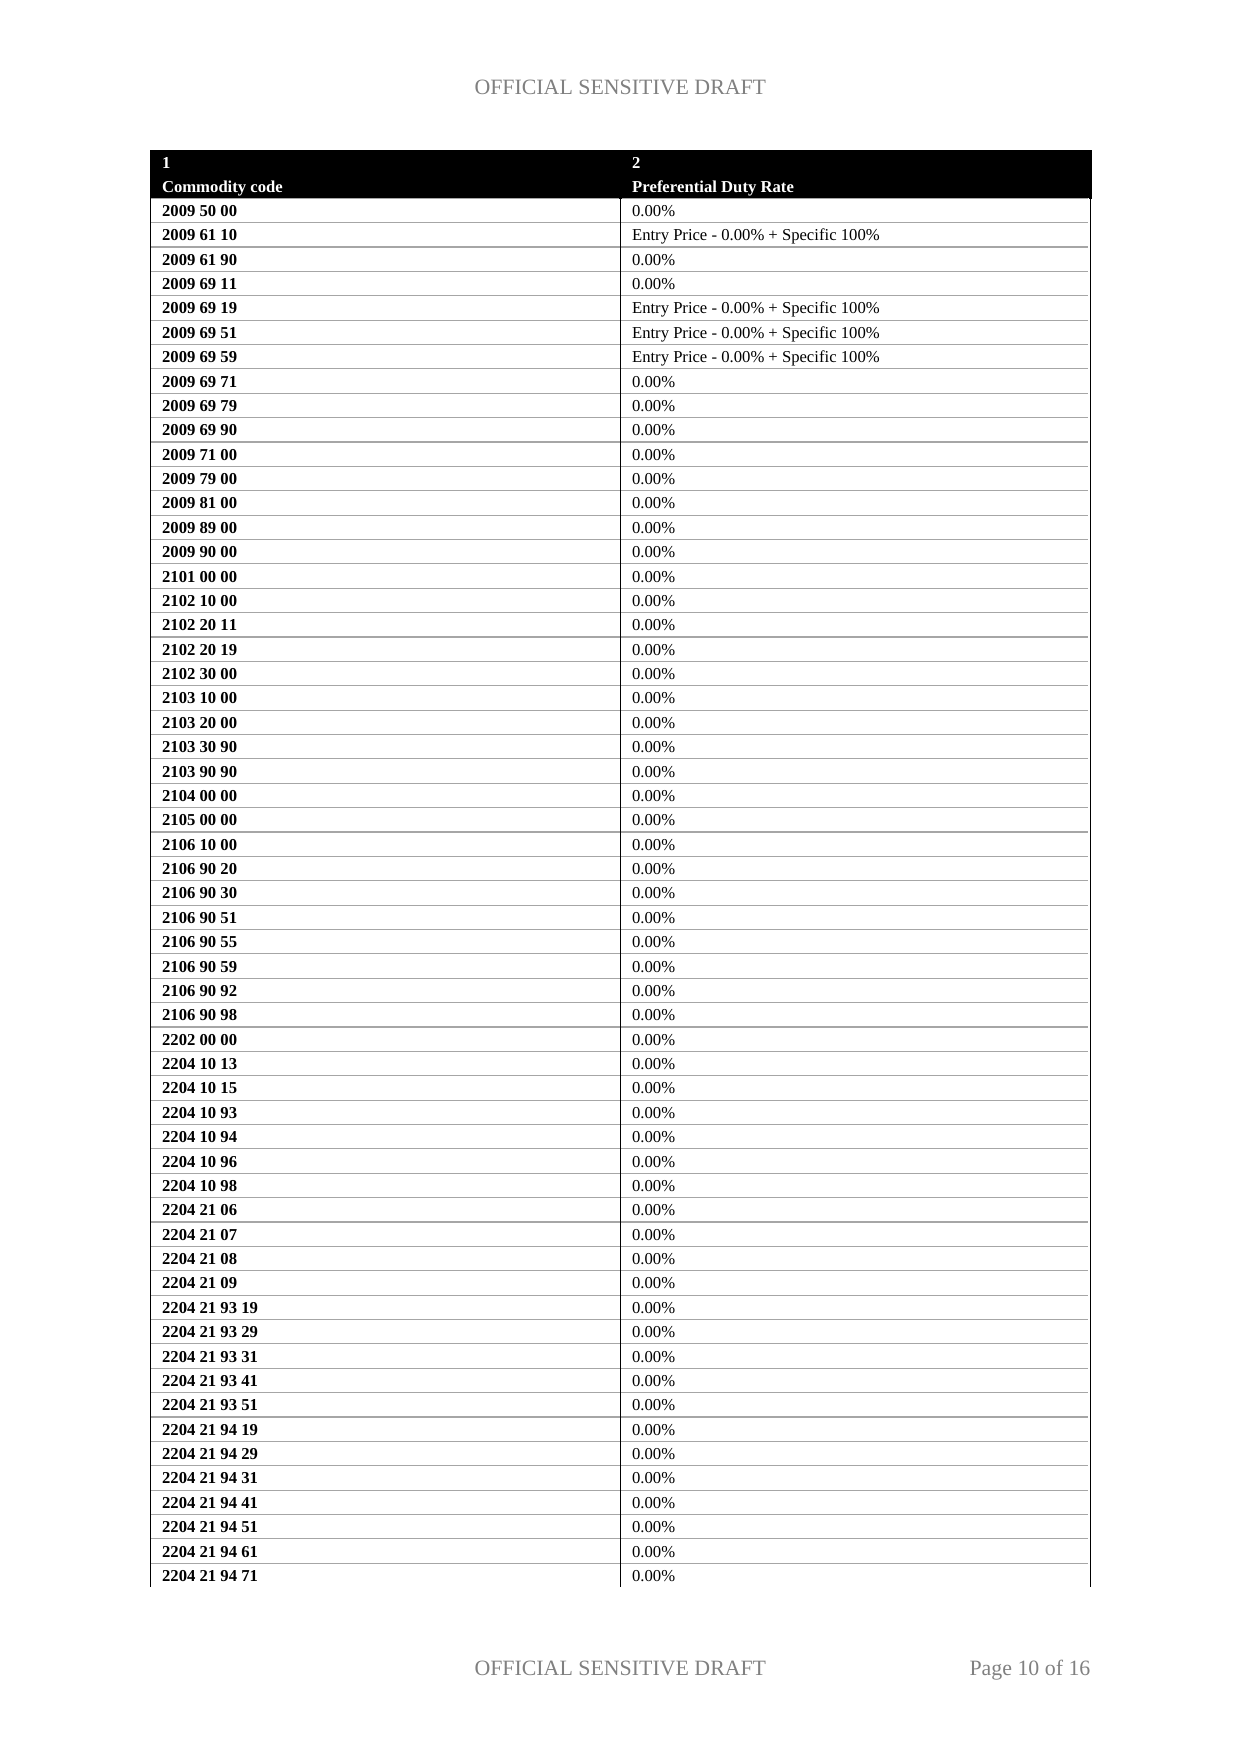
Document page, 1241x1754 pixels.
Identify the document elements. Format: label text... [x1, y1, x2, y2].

table_cell 0.00% [621, 1051, 1090, 1075]
table_cell 0.00% [621, 271, 1090, 295]
table_cell 2204 21 07 [151, 1223, 620, 1246]
table_cell 0.00% [621, 1221, 1090, 1246]
table_cell 2204 21 94 41 [151, 1491, 620, 1514]
table_cell 0.00% [621, 539, 1090, 563]
table_cell 2204 10 15 [151, 1076, 620, 1099]
table_cell 0.00% [621, 612, 1090, 636]
table_cell 2102 30 00 [151, 662, 620, 685]
table_cell 2106 90 92 [151, 979, 620, 1002]
table_cell 2009 61 90 [151, 248, 620, 271]
table_cell 2204 21 94 31 [151, 1466, 620, 1489]
table_header 2 [622, 151, 1089, 174]
table_cell Entry Price - 0.00% + Specific 100% [621, 344, 1090, 368]
table_cell 2204 21 93 19 [151, 1296, 620, 1319]
table_cell 0.00% [621, 953, 1090, 978]
table_cell 2009 69 19 [151, 296, 620, 319]
table_cell 2204 21 06 [151, 1198, 620, 1221]
table_cell 2009 79 00 [151, 467, 620, 490]
table_cell 2009 69 11 [151, 272, 620, 295]
table_cell 2204 21 94 29 [151, 1442, 620, 1465]
table_cell 0.00% [621, 831, 1090, 856]
table_cell 0.00% [621, 563, 1090, 588]
table_cell 2106 10 00 [151, 833, 620, 856]
table_cell 0.00% [621, 466, 1090, 490]
table_cell 2204 21 93 51 [151, 1393, 620, 1416]
table_cell 2009 69 59 [151, 345, 620, 368]
table_cell 0.00% [621, 1197, 1090, 1221]
table_cell Preferential Duty Rate [622, 174, 1089, 198]
table_cell 0.00% [621, 1100, 1090, 1124]
table_cell 2103 10 00 [151, 686, 620, 709]
table_cell 2102 20 19 [151, 638, 620, 661]
table_cell 0.00% [621, 1514, 1090, 1538]
table_cell 0.00% [621, 1368, 1090, 1392]
table_cell 0.00% [621, 710, 1090, 734]
table_cell 2101 00 00 [151, 564, 620, 588]
table_cell 0.00% [621, 490, 1090, 514]
table_cell 2104 00 00 [151, 784, 620, 807]
table_cell 0.00% [621, 1416, 1090, 1441]
table_cell 2202 00 00 [151, 1028, 620, 1051]
table_cell 0.00% [621, 661, 1090, 685]
table_cell Entry Price - 0.00% + Specific 100% [621, 320, 1090, 344]
table_cell 2106 90 98 [151, 1003, 620, 1026]
table_cell 0.00% [621, 368, 1090, 393]
table_cell 0.00% [621, 246, 1090, 271]
table_cell 2103 90 90 [151, 759, 620, 783]
table_cell Entry Price - 0.00% + Specific 100% [621, 295, 1090, 319]
table_cell 0.00% [621, 905, 1090, 929]
table_cell 2204 10 13 [151, 1052, 620, 1075]
table_cell 0.00% [621, 1319, 1090, 1343]
table_cell 0.00% [621, 441, 1090, 466]
table_cell 0.00% [621, 1563, 1090, 1587]
table_cell 2009 69 71 [151, 369, 620, 393]
table_cell 2105 00 00 [151, 808, 620, 831]
table_cell 0.00% [621, 856, 1090, 880]
table_cell 2009 69 79 [151, 394, 620, 417]
table_cell 0.00% [621, 1465, 1090, 1489]
table_cell 2204 21 94 19 [151, 1418, 620, 1441]
table_cell 2106 90 30 [151, 881, 620, 904]
table_cell 2106 90 59 [151, 954, 620, 978]
table_cell 0.00% [621, 880, 1090, 904]
table_cell 2009 61 10 [151, 223, 620, 246]
table_cell 0.00% [621, 1246, 1090, 1270]
table_cell 0.00% [621, 978, 1090, 1002]
table_cell 2103 20 00 [151, 711, 620, 734]
table_cell 2009 89 00 [151, 516, 620, 539]
table_cell 0.00% [621, 929, 1090, 953]
table_cell 2204 21 94 61 [151, 1539, 620, 1563]
table_cell 0.00% [621, 1002, 1090, 1026]
table_cell 2204 21 93 31 [151, 1344, 620, 1368]
table_cell 2009 90 00 [151, 540, 620, 563]
table_cell 2204 21 09 [151, 1271, 620, 1294]
table_cell 2204 10 94 [151, 1125, 620, 1148]
table_cell 0.00% [621, 198, 1090, 222]
table_cell 2204 21 94 51 [151, 1515, 620, 1538]
table_cell 0.00% [621, 1148, 1090, 1173]
table_cell 2103 30 90 [151, 735, 620, 758]
table_cell 0.00% [621, 1173, 1090, 1197]
table_cell 2009 71 00 [151, 443, 620, 466]
table_cell 2009 69 51 [151, 321, 620, 344]
table_cell 0.00% [621, 685, 1090, 709]
table_cell 0.00% [621, 1538, 1090, 1563]
table_cell 0.00% [621, 1343, 1090, 1368]
table_cell 0.00% [621, 393, 1090, 417]
table_cell 0.00% [621, 1295, 1090, 1319]
table_cell 0.00% [621, 807, 1090, 831]
table_cell 0.00% [621, 734, 1090, 758]
table_cell 2204 21 93 29 [151, 1320, 620, 1343]
table_cell Commodity code [151, 174, 619, 198]
table_cell 2204 21 94 71 [151, 1564, 620, 1587]
table_cell 0.00% [621, 783, 1090, 807]
table_cell 2106 90 51 [151, 906, 620, 929]
table_cell 2106 90 20 [151, 857, 620, 880]
table_cell 0.00% [621, 588, 1090, 612]
table_cell 0.00% [621, 417, 1090, 441]
table_cell 0.00% [621, 1026, 1090, 1051]
table_cell 0.00% [621, 636, 1090, 661]
table_cell 2102 10 00 [151, 589, 620, 612]
table_cell 2106 90 55 [151, 930, 620, 953]
table_cell 0.00% [621, 758, 1090, 783]
table_cell 2204 10 98 [151, 1174, 620, 1197]
table_cell 0.00% [621, 515, 1090, 539]
table_cell 2204 10 96 [151, 1149, 620, 1173]
table_cell 2009 69 90 [151, 418, 620, 441]
table_cell 2009 50 00 [151, 199, 620, 222]
table_cell 2009 81 00 [151, 491, 620, 514]
table_cell Entry Price - 0.00% + Specific 100% [621, 222, 1090, 246]
table_cell 0.00% [621, 1270, 1090, 1294]
table_cell 2204 10 93 [151, 1101, 620, 1124]
table_cell 2204 21 93 41 [151, 1369, 620, 1392]
table_cell 0.00% [621, 1441, 1090, 1465]
table_cell 0.00% [621, 1392, 1090, 1416]
table_header 1 [151, 151, 619, 174]
table_cell 0.00% [621, 1490, 1090, 1514]
table_cell 0.00% [621, 1075, 1090, 1099]
table_cell 2204 21 08 [151, 1247, 620, 1270]
table_cell 0.00% [621, 1124, 1090, 1148]
table_cell 2102 20 11 [151, 613, 620, 636]
